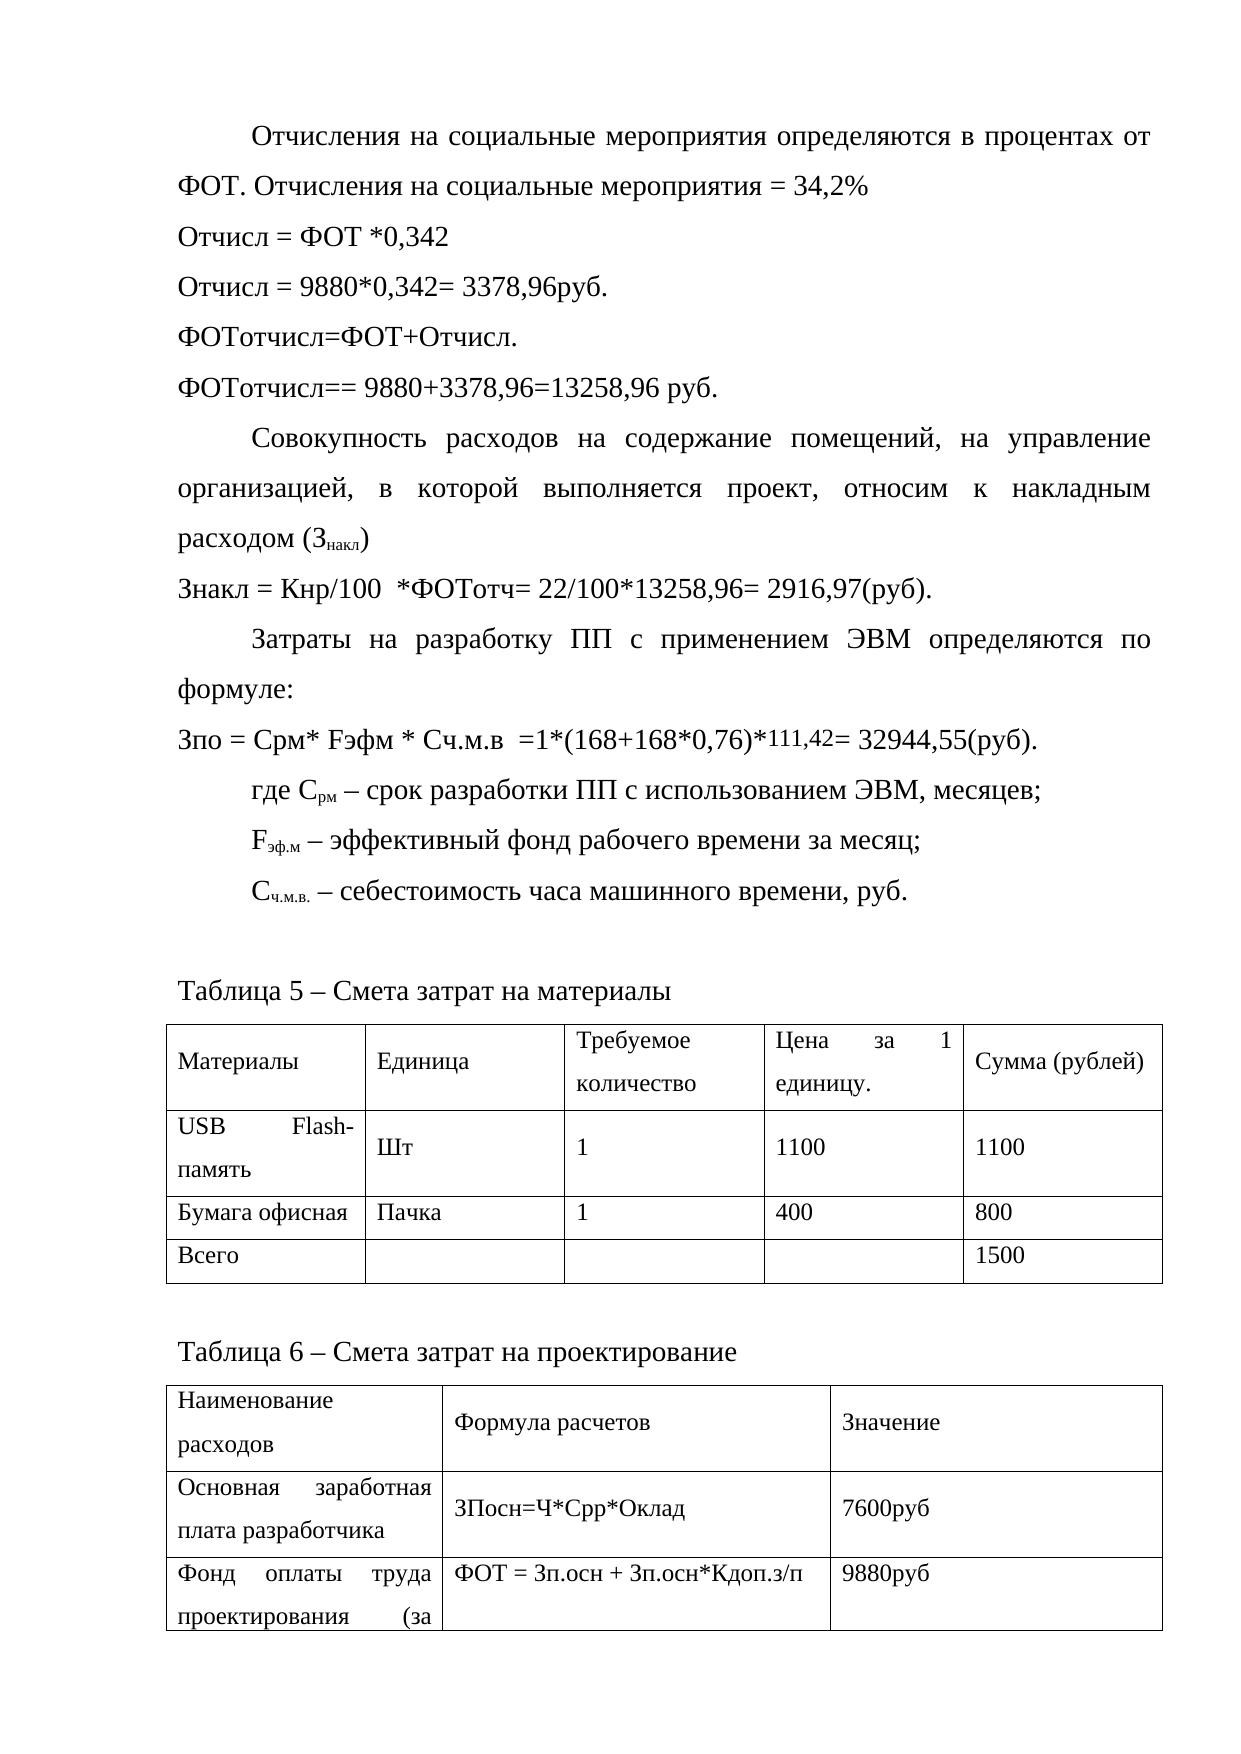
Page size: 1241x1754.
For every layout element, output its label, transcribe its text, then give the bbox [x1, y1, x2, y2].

text Таблица 5 – Смета затрат на материалы [177, 973, 1152, 1007]
table_header Сумма (рублей) [964, 1025, 1162, 1110]
text Сч.м.в. – себестоимость часа машинного времени, руб. [177, 873, 1152, 906]
table_cell Основная заработная плата разработчика [167, 1472, 442, 1557]
table_header Единица [366, 1025, 564, 1110]
table_cell 7600руб [831, 1472, 1162, 1557]
text Fэф.м – эффективный фонд рабочего времени за месяц; [177, 822, 1152, 856]
text Совокупность расходов на содержание помещений, на управление организацией, в которой выполняется проект, относим к накладным расходом (Знакл) [177, 420, 1152, 554]
table_cell Всего [167, 1240, 365, 1283]
table_cell Бумага офисная [167, 1197, 365, 1239]
table_header Требуемое количество [565, 1025, 764, 1110]
table_cell 400 [765, 1197, 963, 1239]
table_cell 1100 [765, 1111, 963, 1196]
text Затраты на разработку ПП с применением ЭВМ определяются по формуле: [177, 621, 1152, 705]
table_cell Шт [366, 1111, 564, 1196]
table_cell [443, 1558, 830, 1629]
table_cell [366, 1240, 564, 1283]
table_header Значение [831, 1386, 1162, 1471]
text ФОТотчисл=ФОТ+Отчисл. [177, 319, 1152, 353]
text Отчисления на социальные мероприятия определяются в процентах от ФОТ. Отчисления на социальные мероприятия = 34,2% [177, 118, 1152, 202]
text где Срм – срок разработки ПП с использованием ЭВМ, месяцев; [177, 772, 1152, 806]
text Зпо = Срм* Fэфм * Сч.м.в =1*(168+168*0,76)*= 32944,55(руб). [177, 722, 1152, 755]
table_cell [167, 1558, 442, 1629]
table_header Материалы [167, 1025, 365, 1110]
text ФОТотчисл== 9880+3378,96=13258,96 руб. [177, 370, 1152, 403]
text Отчисл = ФОТ *0,342 [177, 219, 1152, 252]
text Таблица 6 – Смета затрат на проектирование [177, 1334, 1152, 1368]
table_header Наименование расходов [167, 1386, 442, 1471]
table_cell 1 [565, 1111, 764, 1196]
table_cell 9880руб [831, 1558, 1162, 1629]
table_cell 800 [964, 1197, 1162, 1239]
table_header Цена за 1 единицу. [765, 1025, 963, 1110]
table_cell 1100 [964, 1111, 1162, 1196]
table_cell 1 [565, 1197, 764, 1239]
table_cell Пачка [366, 1197, 564, 1239]
table_cell [765, 1240, 963, 1283]
text Отчисл = 9880*0,342= 3378,96руб. [177, 269, 1152, 303]
table_header Формула расчетов [443, 1386, 830, 1471]
table_cell [565, 1240, 764, 1283]
text Знакл = Кнр/100 *ФОТотч= 22/100*13258,96= 2916,97(руб). [177, 571, 1152, 604]
table_cell USB Flash-память [167, 1111, 365, 1196]
table_cell 1500 [964, 1240, 1162, 1283]
table_cell ЗПосн=Ч*Срр*Оклад [443, 1472, 830, 1557]
